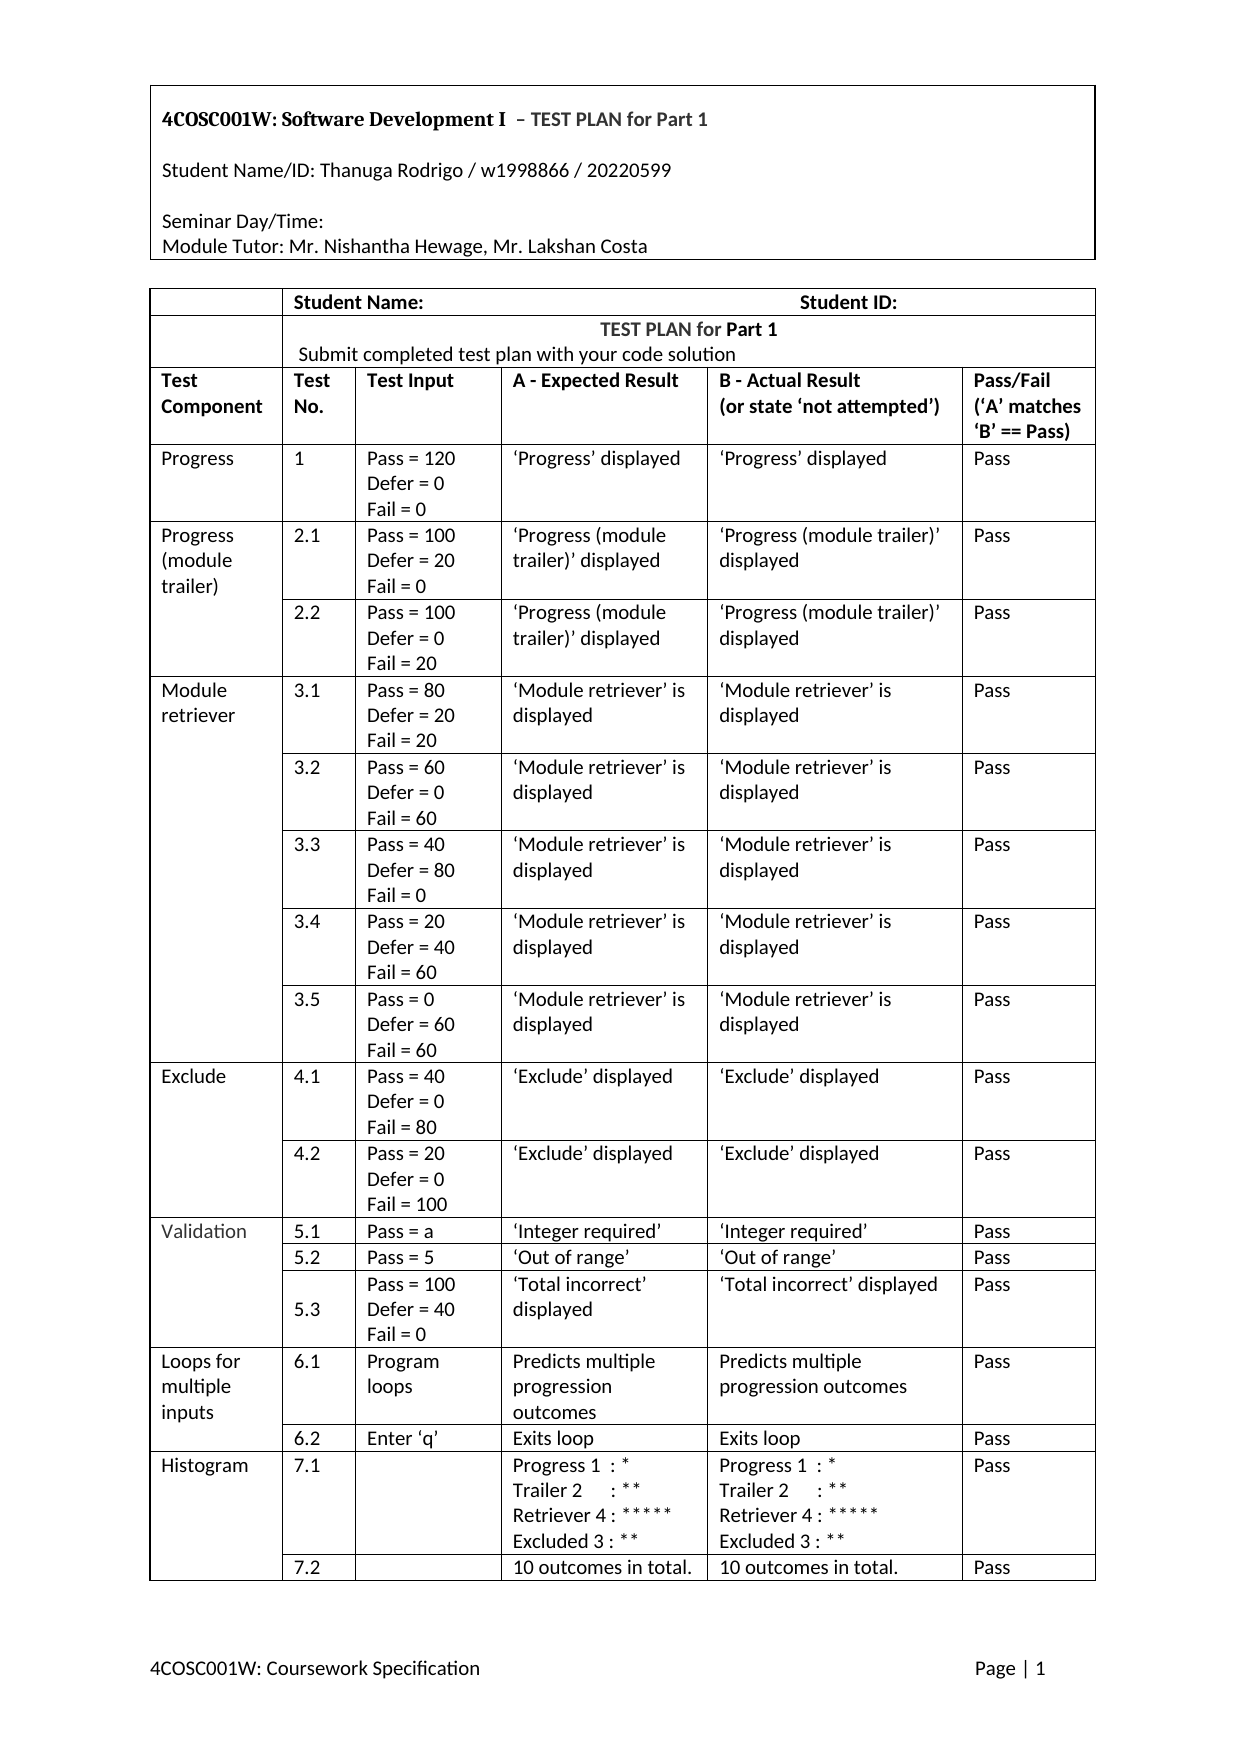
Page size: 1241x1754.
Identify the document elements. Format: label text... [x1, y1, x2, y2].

table_cell Pass [963, 522, 1095, 598]
table_cell Pass [963, 754, 1095, 830]
table_cell ‘Progress (module trailer)’ displayed [502, 522, 707, 598]
table_cell Progress 1 : * Trailer 2 : ** Retriever 4 : ***** Excluded 3 : ** [502, 1452, 707, 1553]
table_cell ‘Out of range’ [708, 1244, 962, 1270]
table_cell Pass = a [356, 1218, 501, 1243]
table_cell 3.3 [283, 831, 355, 908]
table_cell Pass [963, 1555, 1095, 1580]
table_cell ‘Module retriever’ is displayed [708, 754, 962, 830]
table_cell ‘Progress’ displayed [708, 445, 962, 521]
table_cell Progress [151, 445, 282, 521]
table_cell Pass = 100 Defer = 40 Fail = 0 [356, 1271, 501, 1347]
table_cell Test Input [356, 368, 501, 444]
table_cell Pass [963, 1244, 1095, 1270]
table_cell 3.5 [283, 986, 355, 1062]
table_cell Pass [963, 1218, 1095, 1243]
table_cell 7.1 [283, 1452, 355, 1553]
table_cell [356, 1452, 501, 1553]
table_cell ‘Exclude’ displayed [708, 1063, 962, 1139]
table_cell Pass [963, 909, 1095, 985]
table_header 4COSC001W: Software Development I – TEST PLAN for Part 1 Student Name/ID: Thanuga Rodrigo / w1998866 / 20220599 Seminar Day/Time: Module Tutor: Mr. Nishantha Hewage, Mr. Lakshan Costa [151, 86, 1094, 259]
table_cell 10 outcomes in total. [502, 1555, 707, 1580]
table_cell Pass [963, 831, 1095, 908]
table_cell Pass [963, 677, 1095, 753]
table_header [151, 289, 282, 315]
table_cell Exits loop [708, 1425, 962, 1451]
table_cell ‘Module retriever’ is displayed [502, 677, 707, 753]
table_cell Pass [963, 600, 1095, 676]
table_cell ‘Module retriever’ is displayed [708, 986, 962, 1062]
table_cell Exclude [151, 1063, 282, 1217]
table_cell 4.1 [283, 1063, 355, 1139]
table_cell Enter ‘q’ [356, 1425, 501, 1451]
table_cell Predicts multiple progression outcomes [708, 1348, 962, 1424]
table_cell Program loops [356, 1348, 501, 1424]
table_cell 5.3 [283, 1271, 355, 1347]
table_cell [356, 1555, 501, 1580]
table_cell 5.2 [283, 1244, 355, 1270]
table_cell ‘Exclude’ displayed [502, 1063, 707, 1139]
table_cell Pass [963, 1063, 1095, 1139]
table_cell ‘Module retriever’ is displayed [502, 986, 707, 1062]
table_cell Pass = 5 [356, 1244, 501, 1270]
table_cell ‘Module retriever’ is displayed [502, 831, 707, 908]
table_cell ‘Total incorrect’ displayed [708, 1271, 962, 1347]
table_cell Validation [151, 1218, 282, 1347]
table_cell Pass = 100 Defer = 20 Fail = 0 [356, 522, 501, 598]
table_cell ‘Out of range’ [502, 1244, 707, 1270]
table_cell 10 outcomes in total. [708, 1555, 962, 1580]
table_cell 3.4 [283, 909, 355, 985]
table_cell B - Actual Result (or state ‘not attempted’) [708, 368, 962, 444]
table_cell ‘Module retriever’ is displayed [708, 677, 962, 753]
table_cell ‘Module retriever’ is displayed [502, 754, 707, 830]
table_cell ‘Integer required’ [708, 1218, 962, 1243]
table_cell ‘Integer required’ [502, 1218, 707, 1243]
table_cell ‘Module retriever’ is displayed [708, 909, 962, 985]
table_cell [151, 316, 282, 367]
table_cell Progress 1 : * Trailer 2 : ** Retriever 4 : ***** Excluded 3 : ** [708, 1452, 962, 1553]
table_cell TEST PLAN for Part 1 Submit completed test plan with your code solution [283, 316, 1095, 367]
table_cell ‘Module retriever’ is displayed [502, 909, 707, 985]
table_cell 2.1 [283, 522, 355, 598]
table_cell 7.2 [283, 1555, 355, 1580]
table_cell Pass [963, 1271, 1095, 1347]
table_cell ‘Progress (module trailer)’ displayed [708, 600, 962, 676]
table_cell Loops for multiple inputs [151, 1348, 282, 1451]
table_cell ‘Progress (module trailer)’ displayed [708, 522, 962, 598]
table_cell Test Component [151, 368, 282, 444]
table_cell Pass = 80 Defer = 20 Fail = 20 [356, 677, 501, 753]
table_cell 3.2 [283, 754, 355, 830]
table_cell Pass [963, 1425, 1095, 1451]
table_cell ‘Exclude’ displayed [708, 1141, 962, 1217]
table_cell Exits loop [502, 1425, 707, 1451]
table_cell Pass = 20 Defer = 0 Fail = 100 [356, 1141, 501, 1217]
table_cell A - Expected Result [502, 368, 707, 444]
table_cell Module retriever [151, 677, 282, 1062]
table_cell Pass = 40 Defer = 0 Fail = 80 [356, 1063, 501, 1139]
table_cell 1 [283, 445, 355, 521]
table_cell Pass = 40 Defer = 80 Fail = 0 [356, 831, 501, 908]
table_cell 4.2 [283, 1141, 355, 1217]
table_cell Pass [963, 1348, 1095, 1424]
table_cell Pass = 60 Defer = 0 Fail = 60 [356, 754, 501, 830]
table_cell 3.1 [283, 677, 355, 753]
table_cell 5.1 [283, 1218, 355, 1243]
table_cell Pass = 0 Defer = 60 Fail = 60 [356, 986, 501, 1062]
table_cell ‘Progress’ displayed [502, 445, 707, 521]
table_cell Predicts multiple progression outcomes [502, 1348, 707, 1424]
table_header Student Name: Student ID: [283, 289, 1095, 315]
table_cell Pass = 100 Defer = 0 Fail = 20 [356, 600, 501, 676]
table_cell 2.2 [283, 600, 355, 676]
table_cell 6.2 [283, 1425, 355, 1451]
table_cell Pass/Fail (‘A’ matches ‘B’ == Pass) [963, 368, 1095, 444]
table_cell Pass = 20 Defer = 40 Fail = 60 [356, 909, 501, 985]
table_cell Pass = 120 Defer = 0 Fail = 0 [356, 445, 501, 521]
table_cell Test No. [283, 368, 355, 444]
table_cell Pass [963, 1452, 1095, 1553]
table_cell ‘Module retriever’ is displayed [708, 831, 962, 908]
table_cell Pass [963, 445, 1095, 521]
table_cell Pass [963, 986, 1095, 1062]
table_cell ‘Exclude’ displayed [502, 1141, 707, 1217]
table_cell Progress (module trailer) [151, 522, 282, 676]
table_cell ‘Total incorrect’ displayed [502, 1271, 707, 1347]
table_cell Histogram [151, 1452, 282, 1580]
table_cell ‘Progress (module trailer)’ displayed [502, 600, 707, 676]
table_cell 6.1 [283, 1348, 355, 1424]
table_cell Pass [963, 1141, 1095, 1217]
